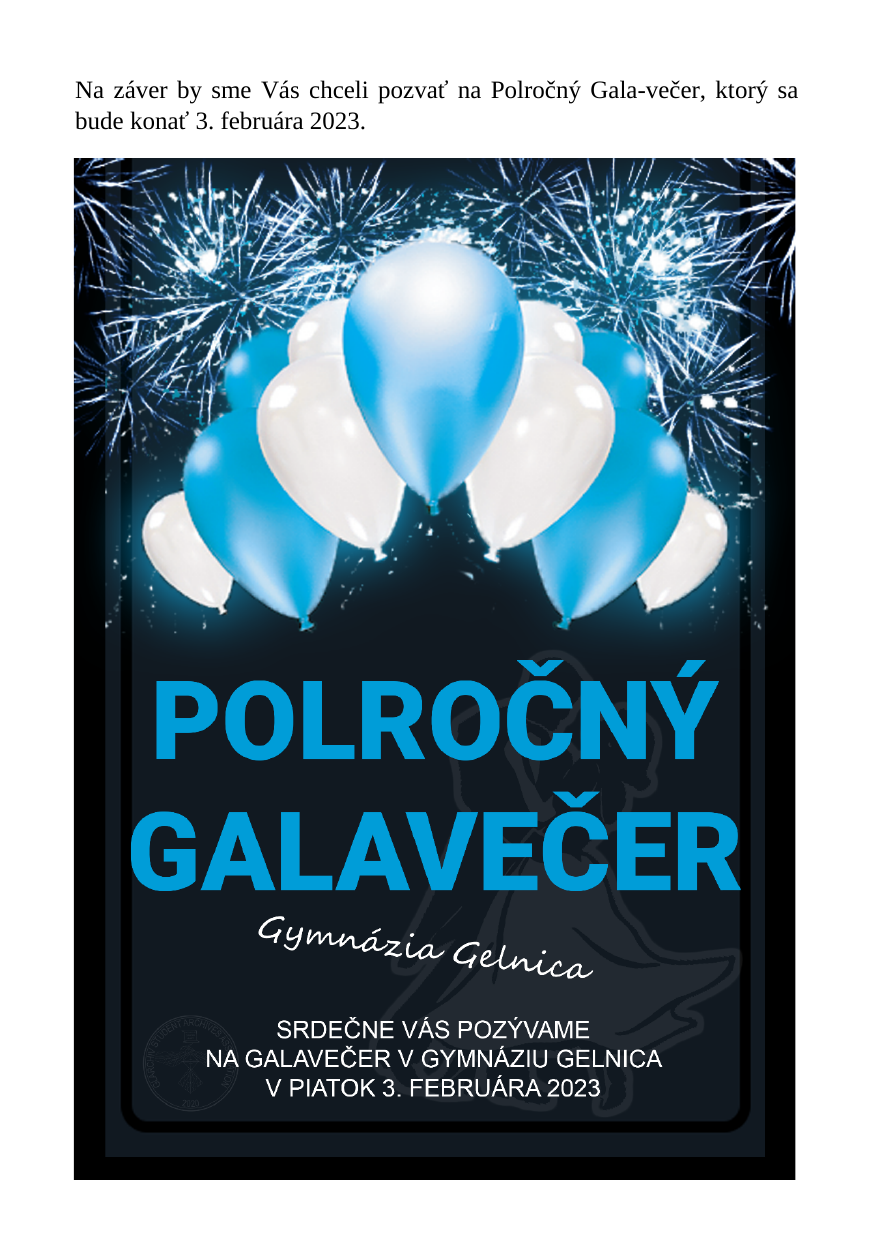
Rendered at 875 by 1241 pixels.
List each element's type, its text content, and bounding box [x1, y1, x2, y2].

picture [73, 158, 796, 1180]
text Na záver by sme Vás chceli pozvať na Polročný Gala-večer, ktorý sa bude konať 3. februára 2023. [75, 75, 799, 135]
